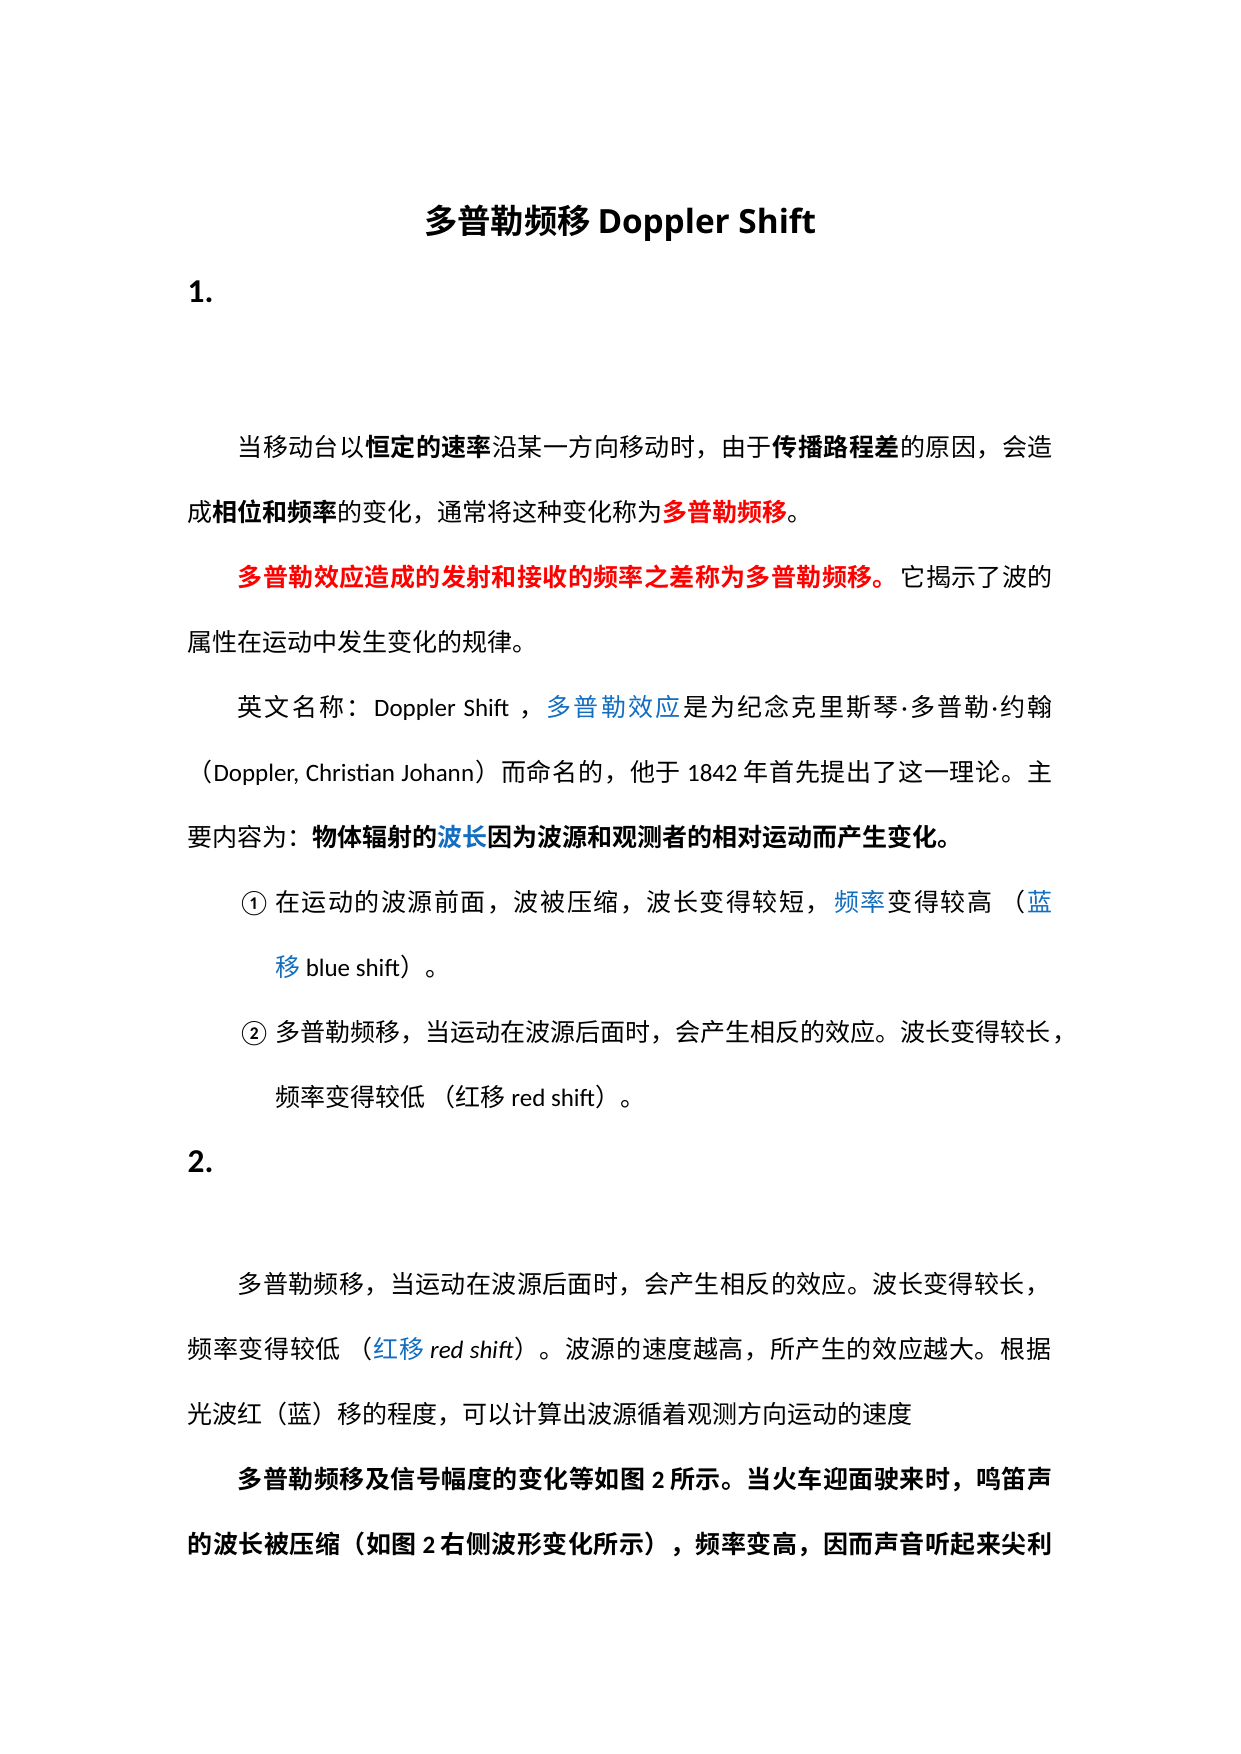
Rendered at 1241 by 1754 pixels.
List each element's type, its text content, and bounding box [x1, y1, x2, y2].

title 多普勒频移Doppler Shift [187, 187, 1053, 252]
list 在运动的波源前面，波被压缩，波长变得较短，频率变得较高 （蓝移 blue shift）。 [237, 868, 1053, 998]
text 英文名称：Doppler Shift ，多普勒效应是为纪念克里斯琴·多普勒·约翰（Doppler, Christian Johann）而命名的，他于1842年首先提出了这一理论。主要内容为：物体辐射的波长因为波源和观测者的相对运动而产生变化。 [187, 673, 1053, 868]
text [187, 1446, 1053, 1576]
text 多普勒效应造成的发射和接收的频率之差称为多普勒频移。它揭示了波的属性在运动中发生变化的规律。 [187, 543, 1053, 673]
list 多普勒频移，当运动在波源后面时，会产生相反的效应。波长变得较长，频率变得较低 （红移 red shift）。 [237, 998, 1053, 1128]
text 多普勒频移，当运动在波源后面时，会产生相反的效应。波长变得较长，频率变得较低 （红移red shift）。波源的速度越高，所产生的效应越大。根据光波红（蓝）移的程度，可以计算出波源循着观测方向运动的速度 [187, 1251, 1053, 1446]
text 当移动台以恒定的速率沿某一方向移动时，由于传播路程差的原因，会造成相位和频率的变化，通常将这种变化称为多普勒频移。 [187, 413, 1053, 543]
